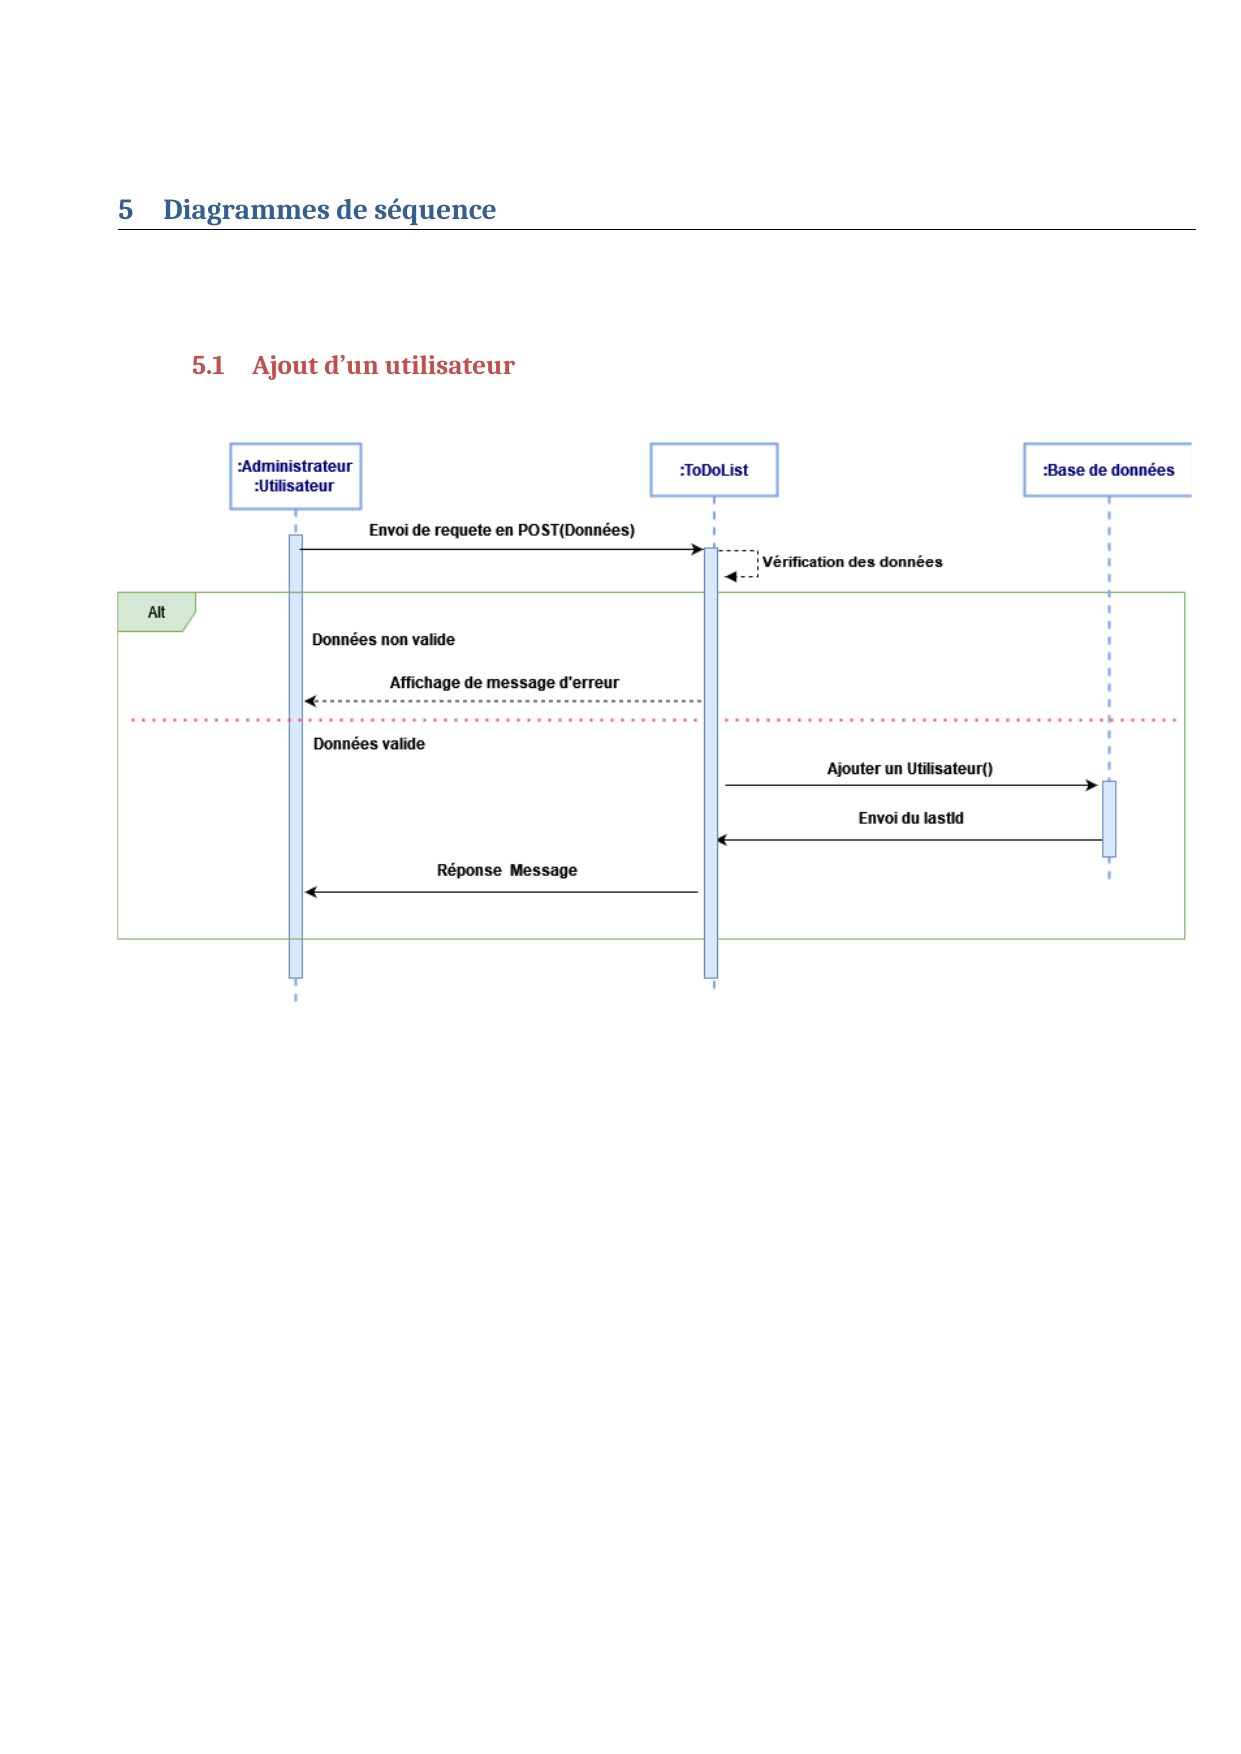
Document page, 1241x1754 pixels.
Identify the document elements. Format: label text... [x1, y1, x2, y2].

subtitle Ajout d’un utilisateur [192, 350, 1196, 381]
picture [117, 442, 1192, 1002]
subtitle Diagrammes de séquence [118, 193, 1196, 229]
